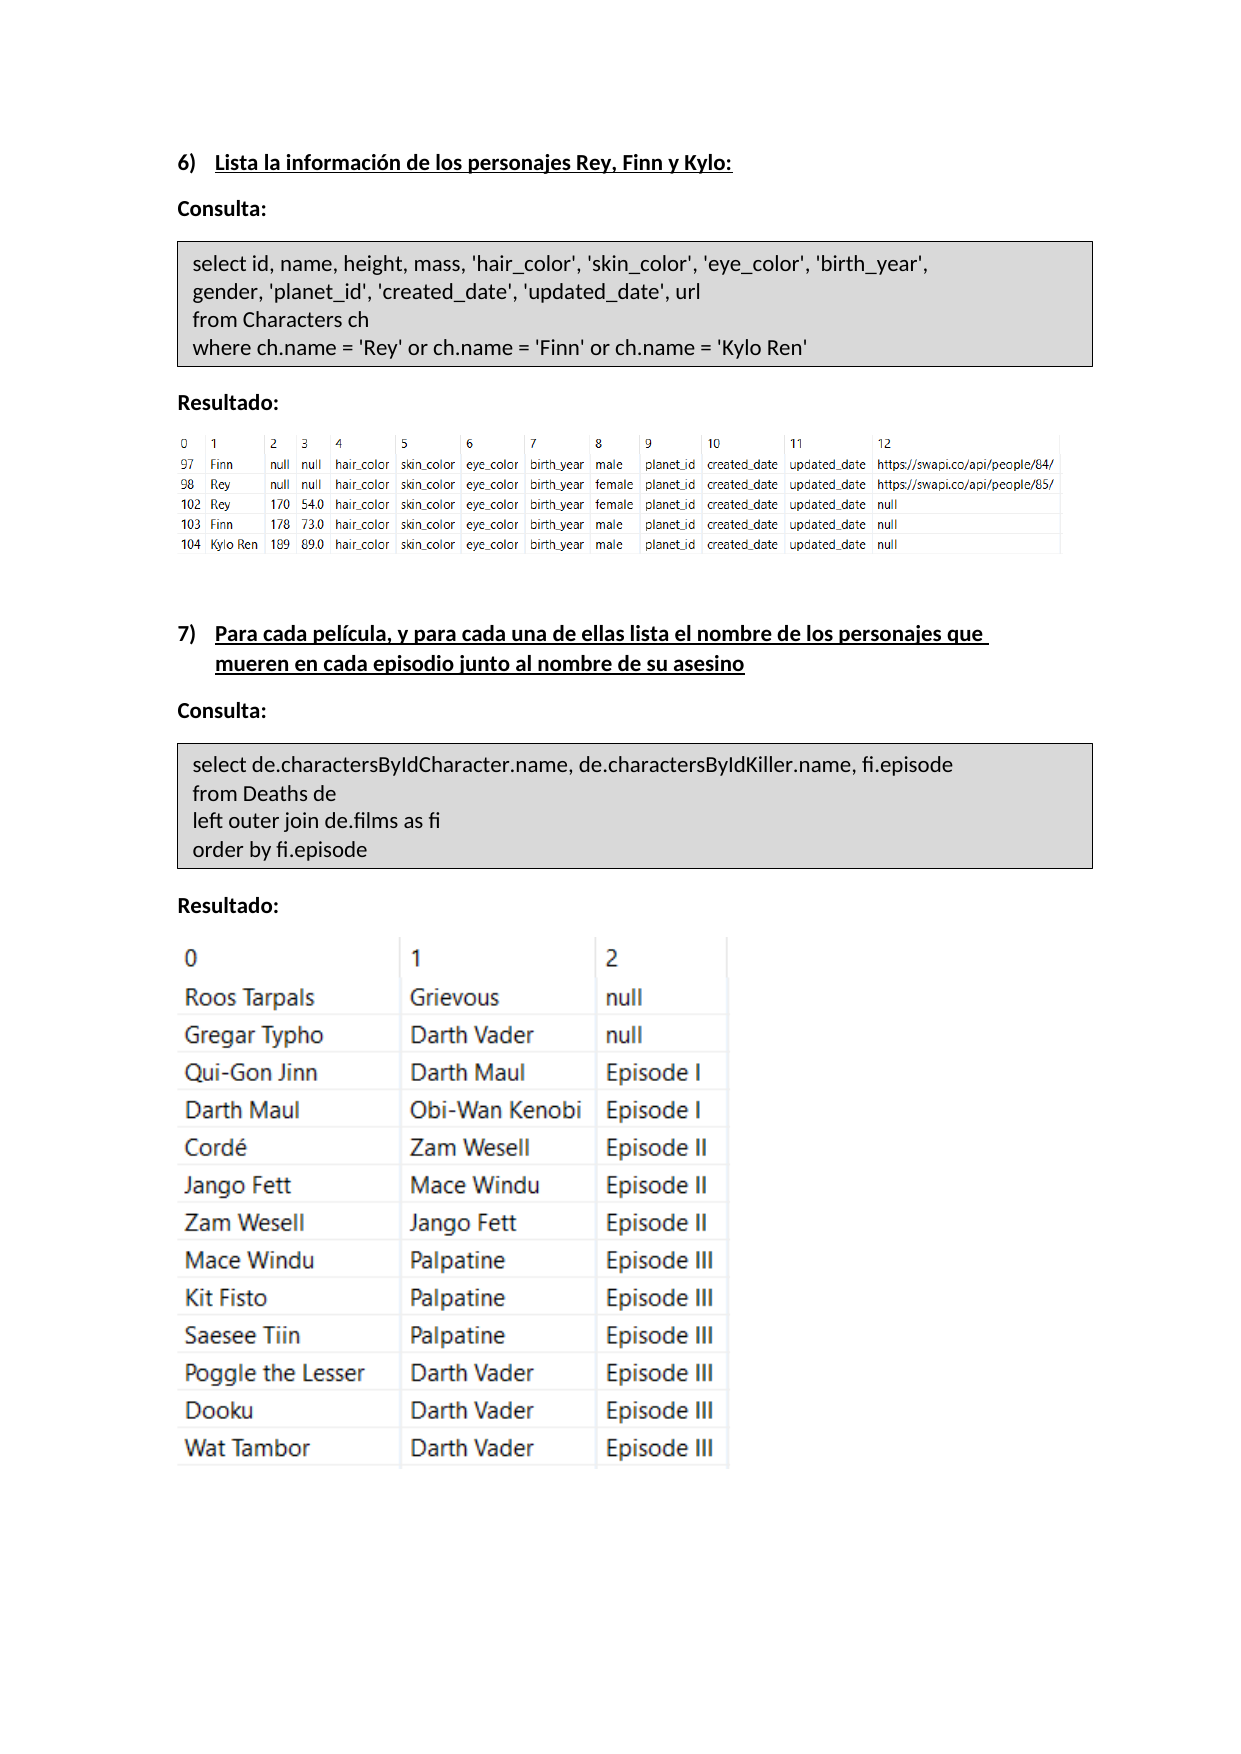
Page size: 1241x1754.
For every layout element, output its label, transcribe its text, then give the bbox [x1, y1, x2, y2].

text Resultado: [177, 388, 1063, 416]
text Consulta: [177, 194, 1063, 222]
list Lista la información de los personajes Rey, Finn y Kylo: [177, 148, 1063, 176]
picture [177, 435, 1063, 554]
list Para cada película, y para cada una de ellas lista el nombre de los personajes que mueren en cada episodio junto al nombre de su asesino [177, 619, 1063, 677]
text Resultado: [177, 891, 1063, 919]
picture [177, 937, 731, 1469]
text Consulta: [177, 696, 1063, 724]
